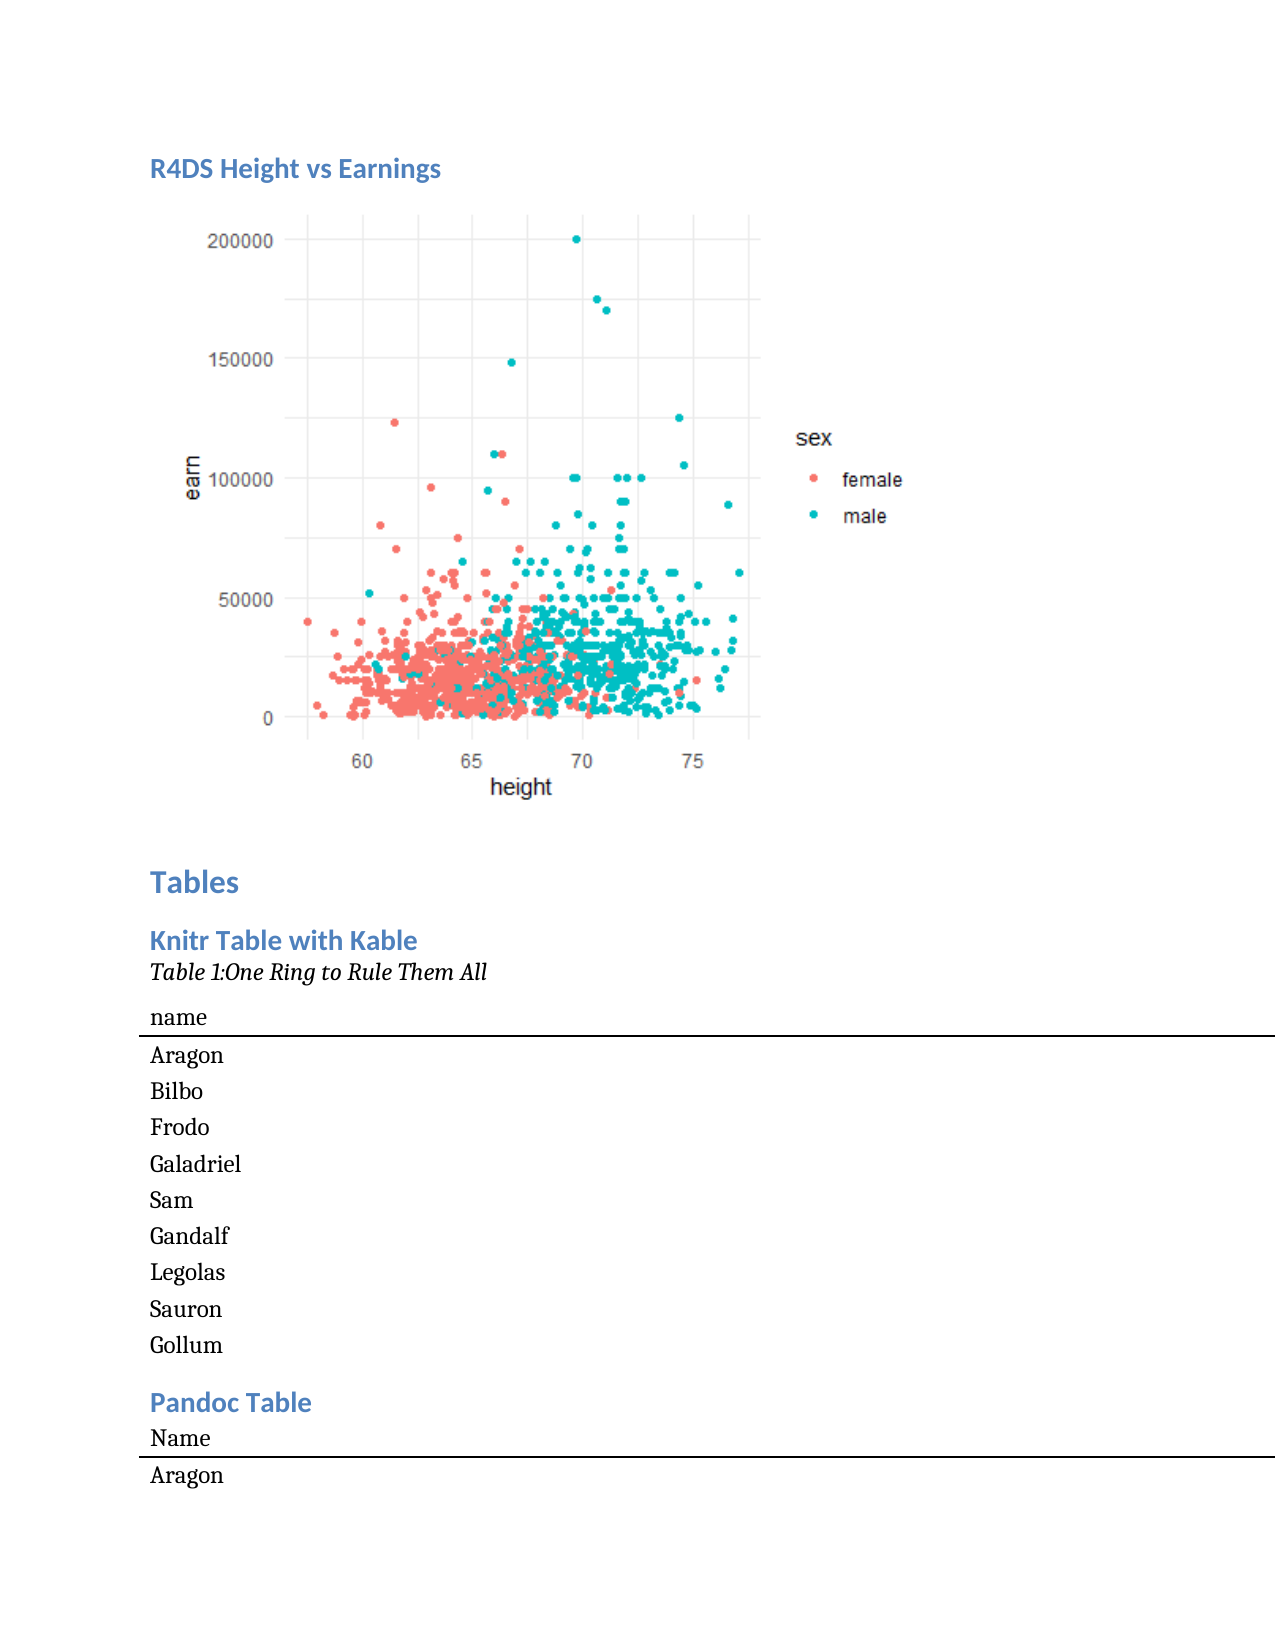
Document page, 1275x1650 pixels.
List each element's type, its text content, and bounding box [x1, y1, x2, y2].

subtitle R4DS Height vs Earnings [150, 150, 1125, 186]
table_cell Galadriel [139, 1146, 1275, 1182]
subtitle Knitr Table with Kable [150, 922, 1125, 958]
table_header name [139, 999, 1275, 1035]
table_cell Aragon [139, 1037, 1275, 1073]
table_cell Gollum [139, 1327, 1275, 1363]
subtitle Pandoc Table [150, 1384, 1125, 1420]
subtitle Tables [150, 861, 1125, 901]
table_cell Frodo [139, 1110, 1275, 1146]
table_cell Legolas [139, 1255, 1275, 1291]
table_cell Aragon [139, 1458, 1275, 1494]
table_cell Bilbo [139, 1073, 1275, 1109]
table_cell Sam [139, 1182, 1275, 1218]
picture [168, 204, 927, 811]
table_header Name [139, 1420, 1275, 1456]
text Table 1:One Ring to Rule Them All [150, 958, 1125, 987]
table_cell Sauron [139, 1291, 1275, 1327]
table_cell Gandalf [139, 1218, 1275, 1254]
